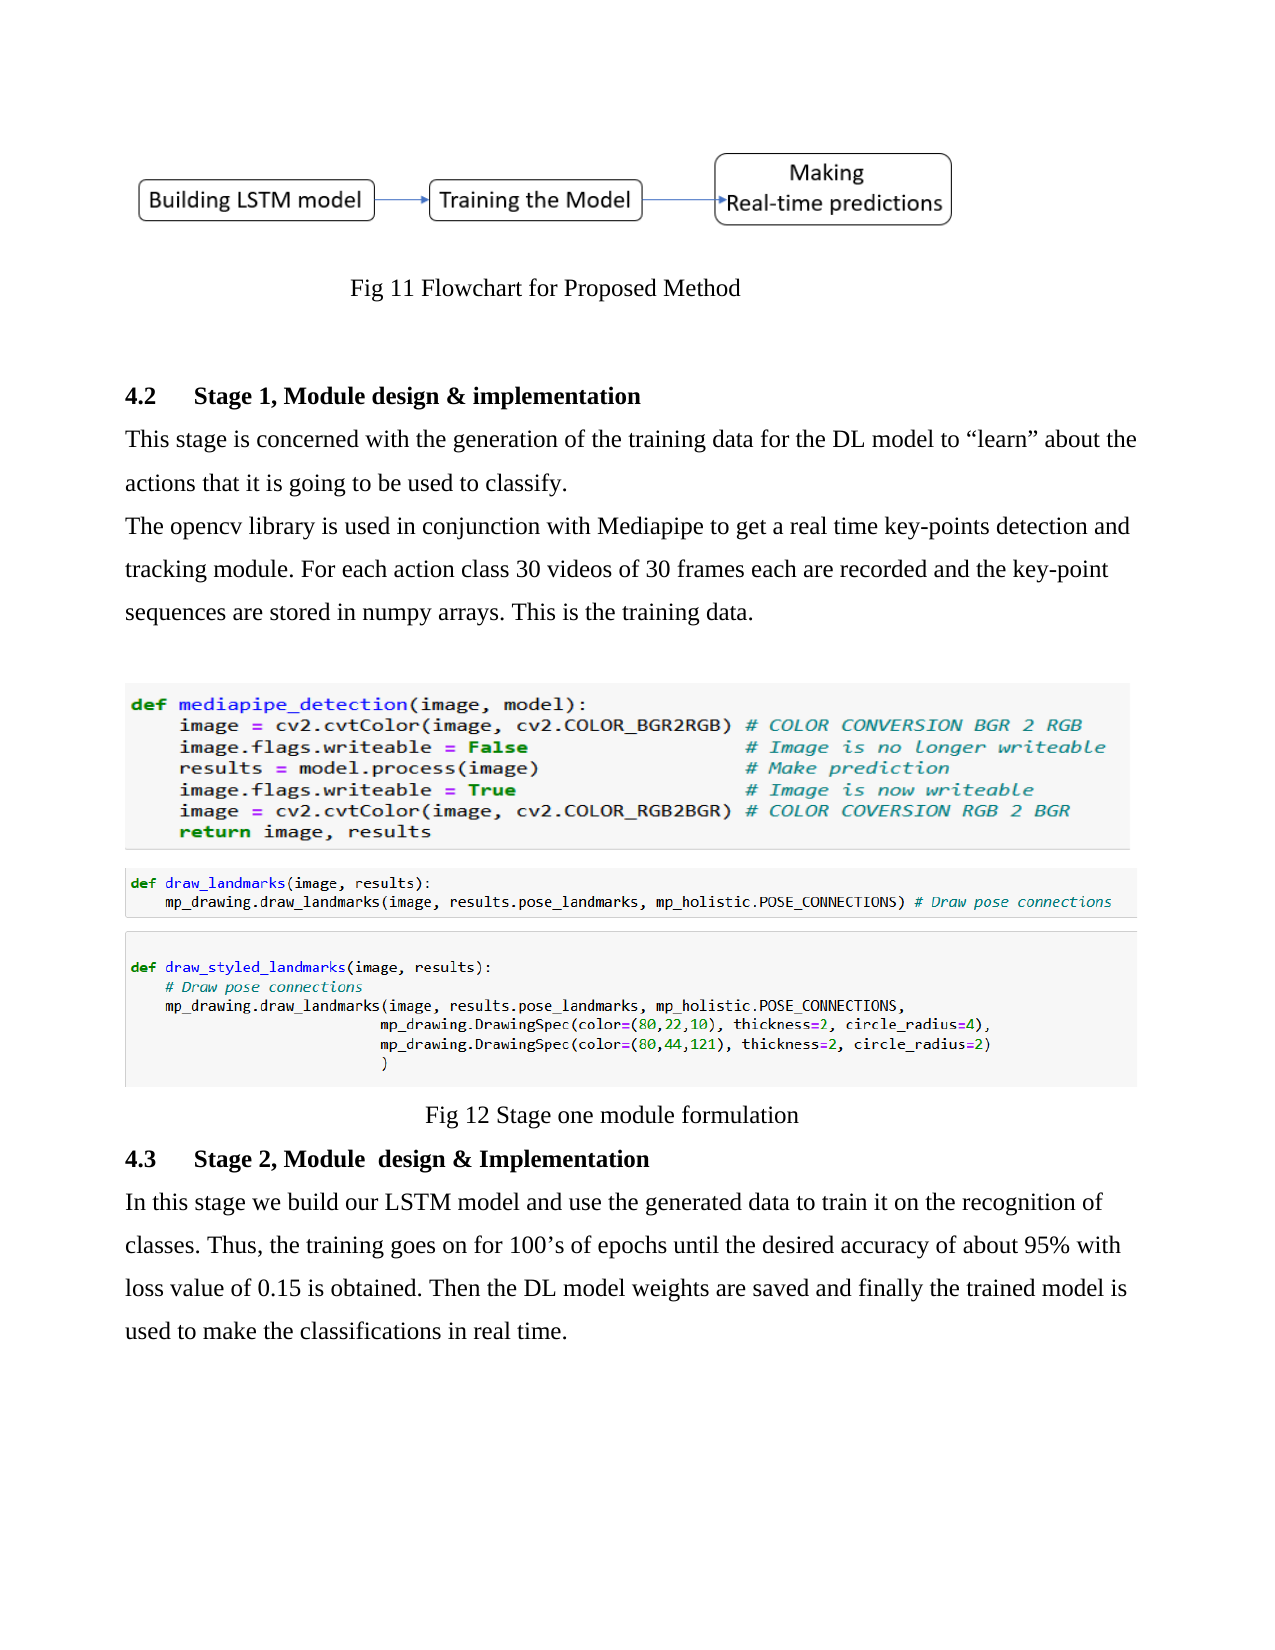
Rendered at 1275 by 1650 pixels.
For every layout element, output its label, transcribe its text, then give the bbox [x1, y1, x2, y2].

text Fig 11 Flowchart for Proposed Method [125, 273, 1137, 302]
text The opencv library is used in conjunction with Mediapipe to get a real time key-points detection and tracking module. For each action class 30 videos of 30 frames each are recorded and the key-point sequences are stored in numpy arrays. This is the training data. [125, 511, 1137, 626]
picture [125, 683, 1134, 854]
text 4.2 Stage 1, Module design & implementation [125, 381, 1137, 410]
picture [125, 868, 1138, 1087]
text This stage is concerned with the generation of the training data for the DL model to “learn” about the actions that it is going to be used to classify. [125, 424, 1137, 496]
text 4.3 Stage 2, Module design & Implementation [125, 1144, 1137, 1172]
text Fig 12 Stage one module formulation [125, 1101, 1137, 1129]
text In this stage we build our LSTM model and use the generated data to train it on the recognition of classes. Thus, the training goes on for 100’s of epochs until the desired accuracy of about 95% with loss value of 0.15 is obtained. Then the DL model weights are saved and finally the trained model is used to make the classifications in real time. [125, 1187, 1137, 1345]
picture [125, 131, 979, 259]
